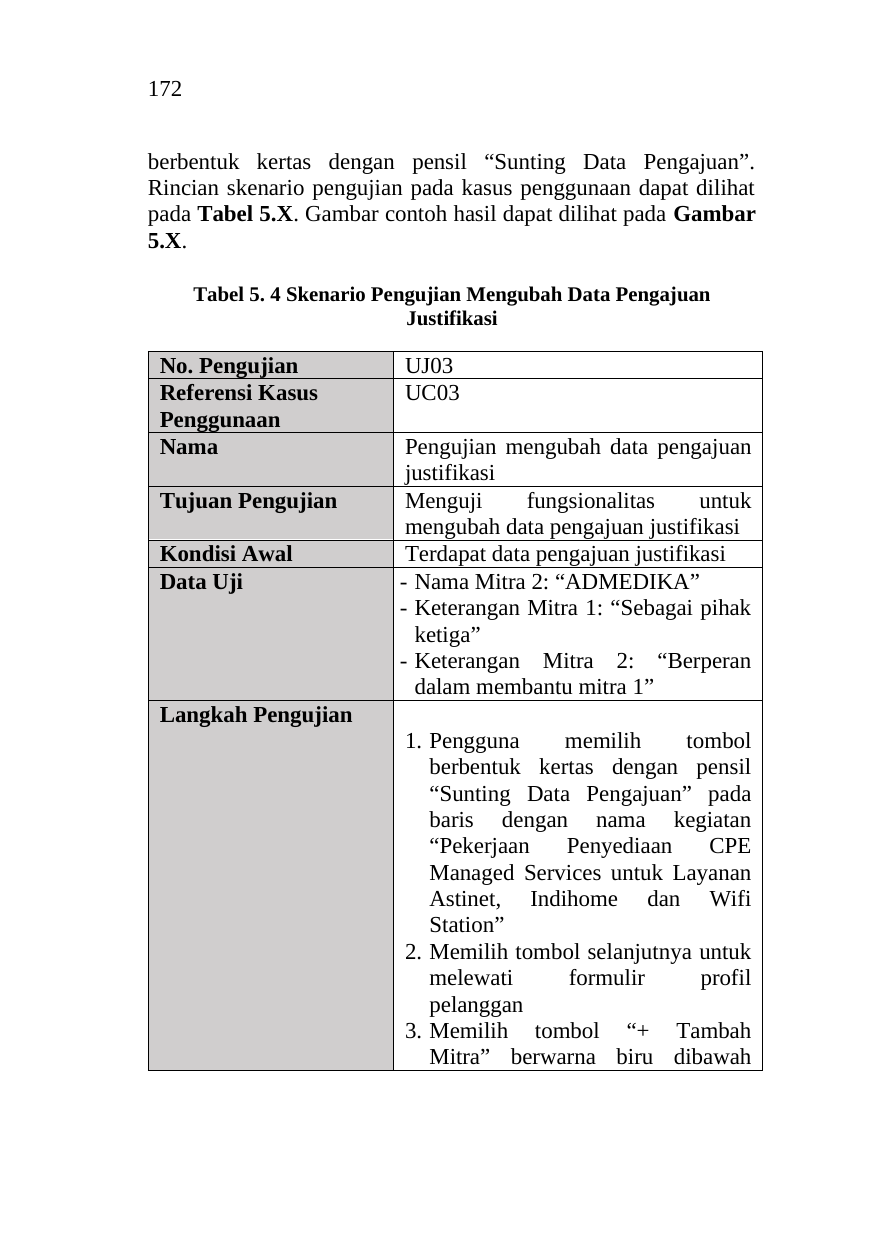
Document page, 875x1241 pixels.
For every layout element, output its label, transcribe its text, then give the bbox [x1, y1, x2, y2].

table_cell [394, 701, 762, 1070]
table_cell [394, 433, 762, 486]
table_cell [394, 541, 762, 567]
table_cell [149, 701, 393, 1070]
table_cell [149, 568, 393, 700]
text Tabel 5. 4 Skenario Pengujian Mengubah Data Pengajuan Justifikasi [148, 282, 756, 330]
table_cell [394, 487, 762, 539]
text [148, 148, 756, 253]
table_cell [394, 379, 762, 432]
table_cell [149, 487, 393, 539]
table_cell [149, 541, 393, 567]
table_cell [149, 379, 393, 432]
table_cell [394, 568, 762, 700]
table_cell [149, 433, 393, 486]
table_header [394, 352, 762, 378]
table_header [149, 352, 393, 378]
